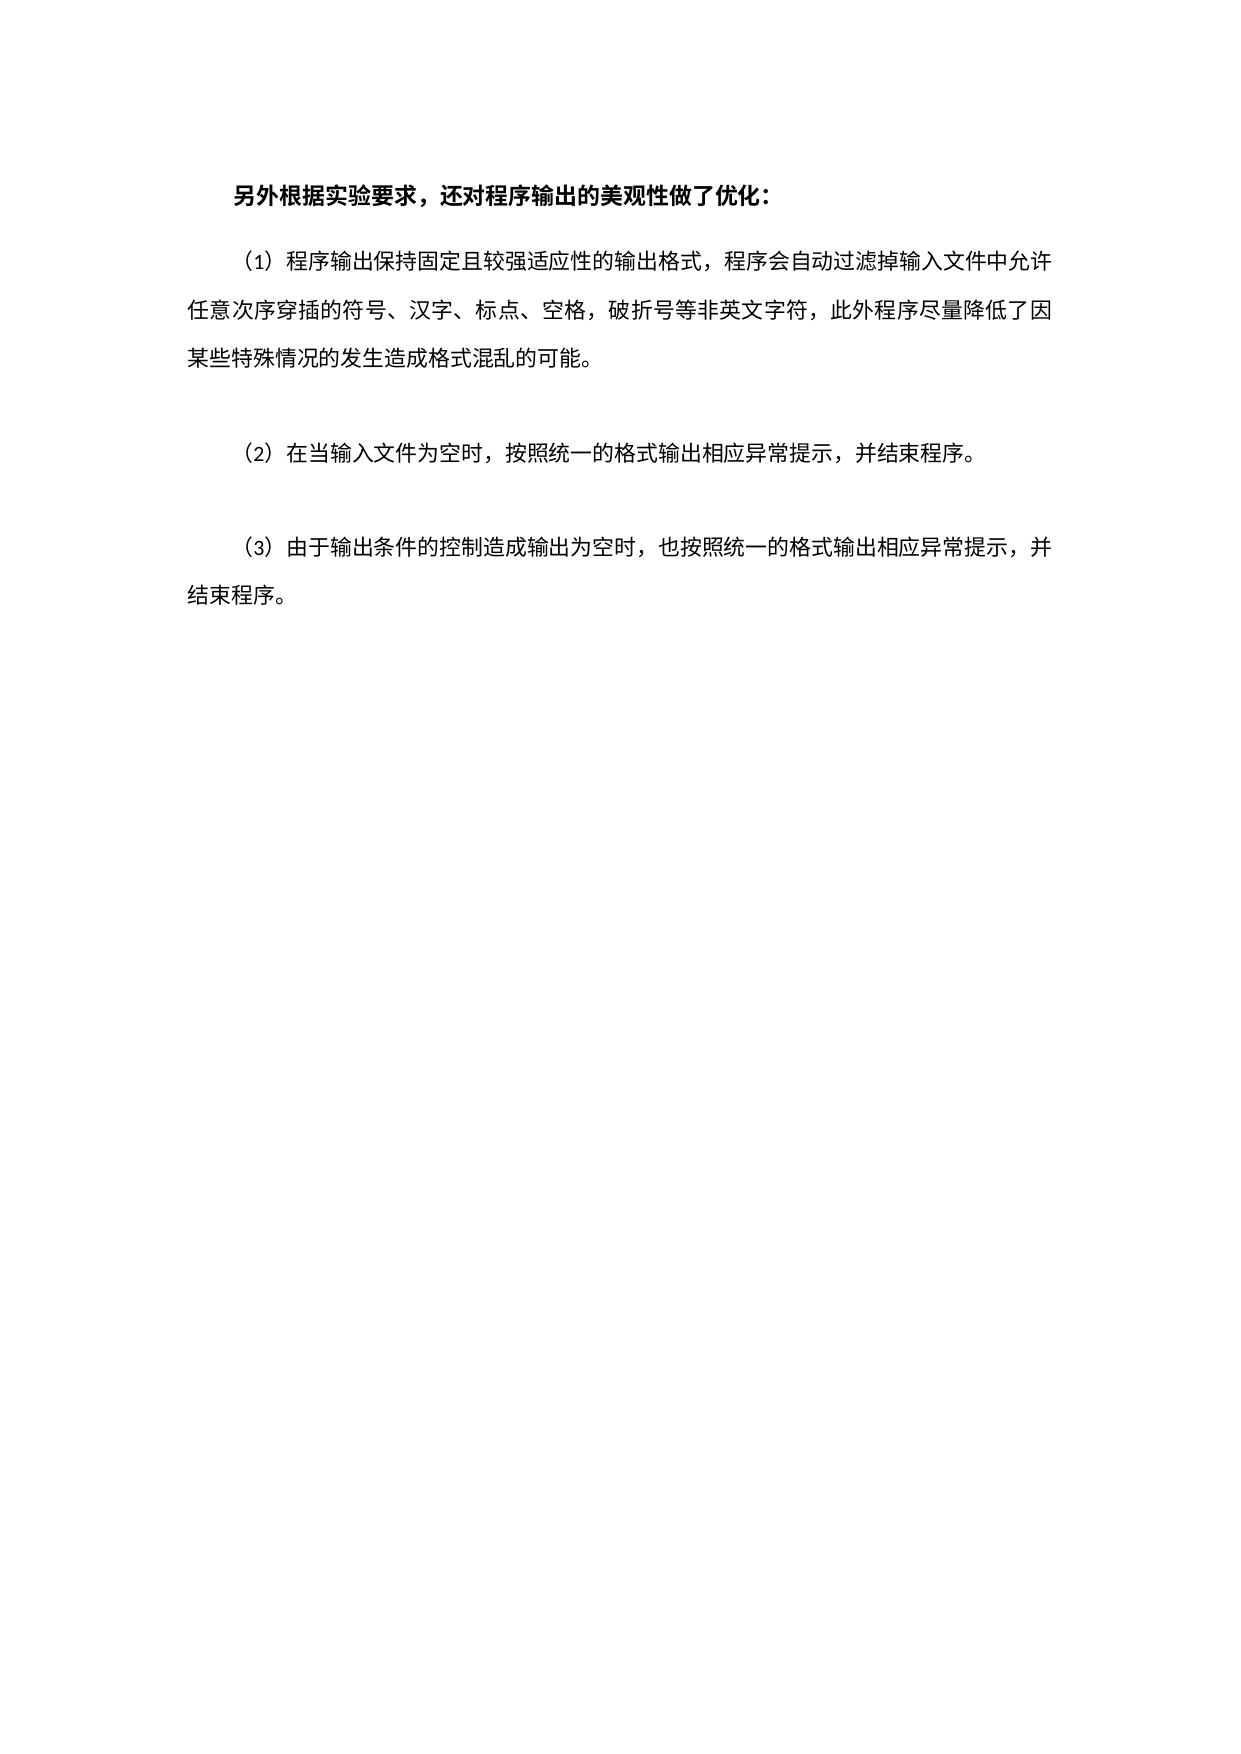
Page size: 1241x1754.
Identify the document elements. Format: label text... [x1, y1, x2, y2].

text （3）由于输出条件的控制造成输出为空时，也按照统一的格式输出相应异常提示，并结束程序。 [187, 529, 1053, 611]
text （2）在当输入文件为空时，按照统一的格式输出相应异常提示，并结束程序。 [187, 435, 1053, 468]
text 另外根据实验要求，还对程序输出的美观性做了优化： [187, 162, 1053, 227]
text （1）程序输出保持固定且较强适应性的输出格式，程序会自动过滤掉输入文件中允许任意次序穿插的符号、汉字、标点、空格，破折号等非英文字符，此外程序尽量降低了因某些特殊情况的发生造成格式混乱的可能。 [187, 243, 1053, 373]
